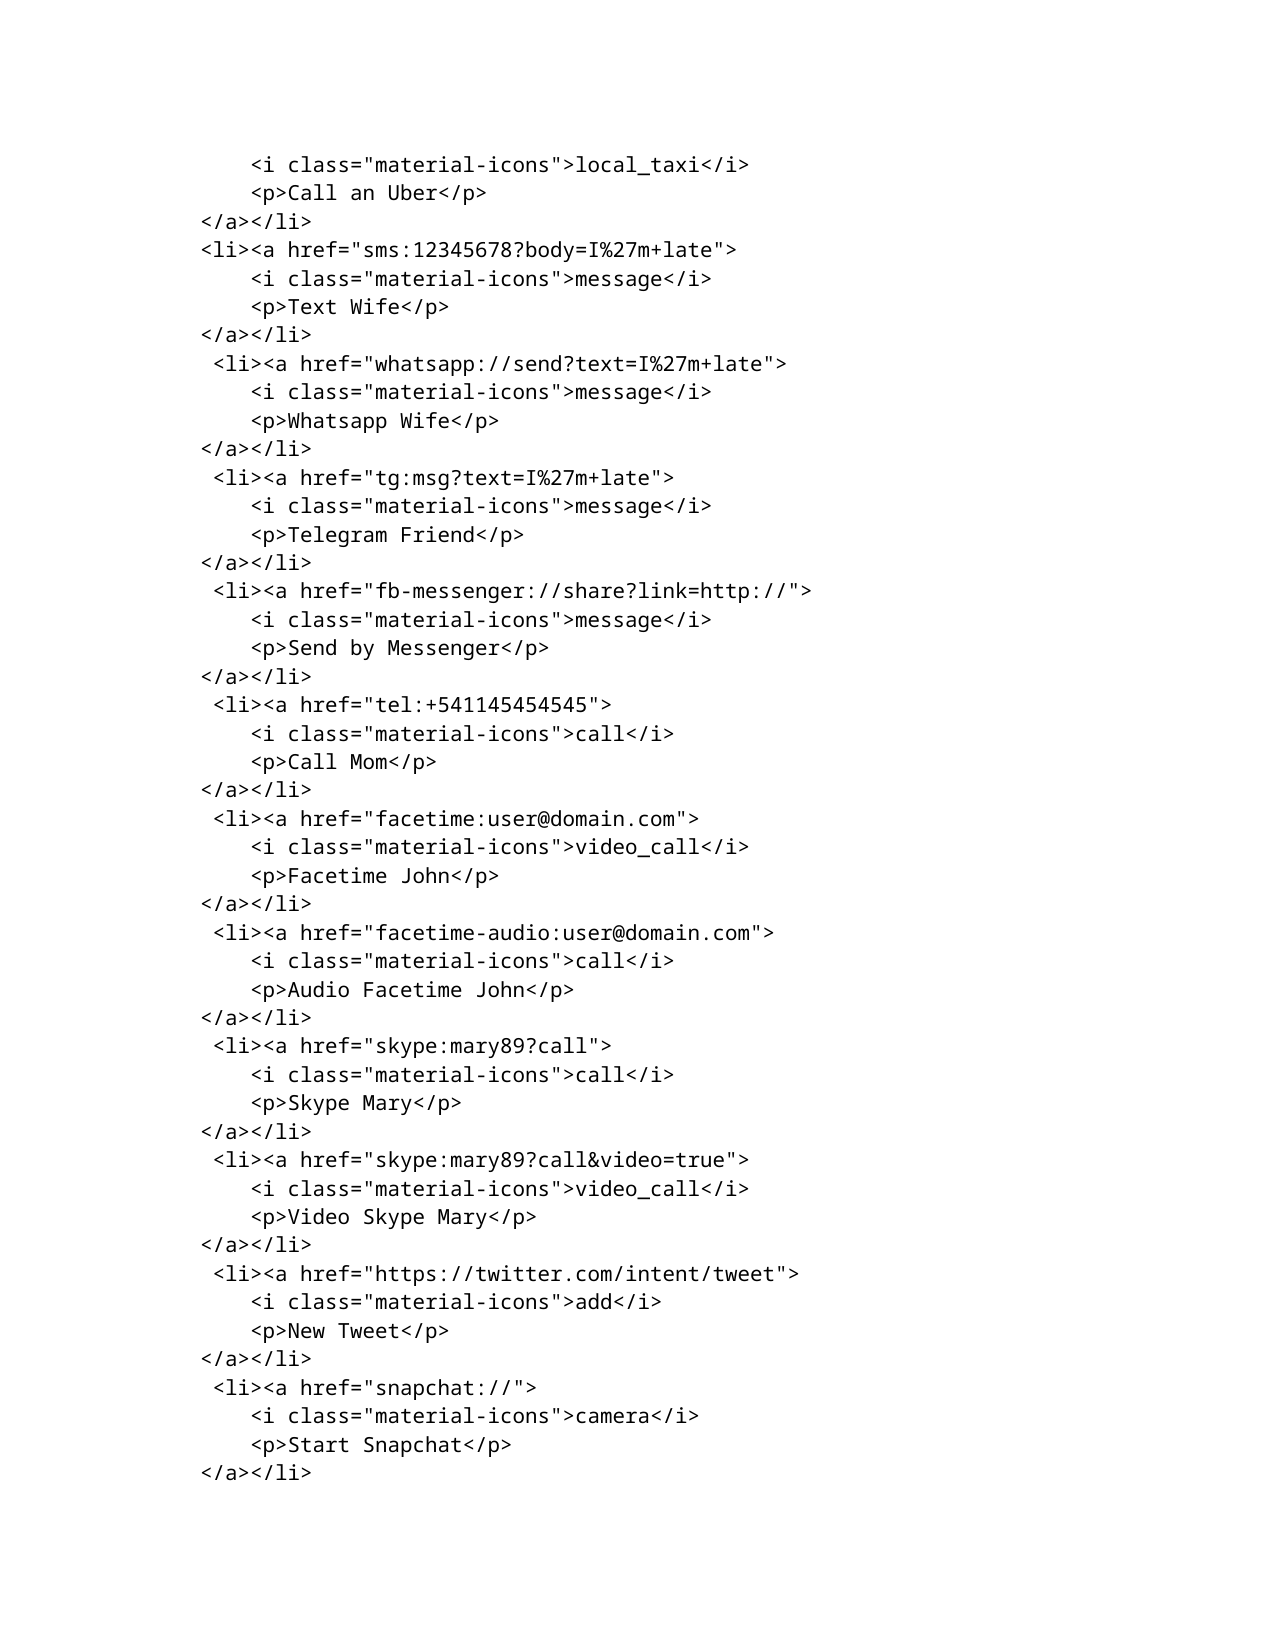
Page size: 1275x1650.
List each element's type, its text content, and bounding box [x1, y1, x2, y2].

text <i class="material-icons">video_call</i> [150, 1174, 1125, 1202]
text <i class="material-icons">message</i> [150, 491, 1125, 520]
text </a></li> [150, 1344, 1125, 1373]
text <p>Text Wife</p> [150, 292, 1125, 321]
text </a></li> [150, 889, 1125, 918]
text <i class="material-icons">call</i> [150, 1060, 1125, 1088]
text <p>Call Mom</p> [150, 747, 1125, 776]
text <i class="material-icons">local_taxi</i> [150, 150, 1125, 178]
text </a></li> [150, 321, 1125, 349]
text <li><a href="skype:mary89?call"> [150, 1032, 1125, 1060]
text <i class="material-icons">video_call</i> [150, 832, 1125, 861]
text <p>Skype Mary</p> [150, 1088, 1125, 1117]
text <li><a href="snapchat://"> [150, 1373, 1125, 1401]
text <li><a href="facetime:user@domain.com"> [150, 804, 1125, 832]
text <li><a href="sms:12345678?body=I%27m+late"> [150, 235, 1125, 264]
text <p>Video Skype Mary</p> [150, 1202, 1125, 1231]
text </a></li> [150, 1231, 1125, 1259]
text <li><a href="https://twitter.com/intent/tweet"> [150, 1259, 1125, 1287]
text <li><a href="tel:+541145454545"> [150, 690, 1125, 719]
text <p>Whatsapp Wife</p> [150, 406, 1125, 434]
text <p>Audio Facetime John</p> [150, 975, 1125, 1003]
text <li><a href="tg:msg?text=I%27m+late"> [150, 463, 1125, 491]
text <i class="material-icons">call</i> [150, 719, 1125, 747]
text <i class="material-icons">message</i> [150, 377, 1125, 406]
text <i class="material-icons">camera</i> [150, 1401, 1125, 1430]
text <li><a href="skype:mary89?call&video=true"> [150, 1145, 1125, 1174]
text <i class="material-icons">add</i> [150, 1287, 1125, 1316]
text <i class="material-icons">call</i> [150, 946, 1125, 975]
text <li><a href="fb-messenger://share?link=http://"> [150, 577, 1125, 605]
text </a></li> [150, 434, 1125, 463]
text <li><a href="facetime-audio:user@domain.com"> [150, 918, 1125, 946]
text <p>Facetime John</p> [150, 861, 1125, 889]
text <p>Telegram Friend</p> [150, 520, 1125, 548]
text <p>Send by Messenger</p> [150, 633, 1125, 662]
text <p>New Tweet</p> [150, 1316, 1125, 1344]
text <p>Call an Uber</p> [150, 178, 1125, 207]
text </a></li> [150, 662, 1125, 690]
text </a></li> [150, 1458, 1125, 1487]
text </a></li> [150, 1003, 1125, 1032]
text <i class="material-icons">message</i> [150, 605, 1125, 633]
text <li><a href="whatsapp://send?text=I%27m+late"> [150, 349, 1125, 377]
text <p>Start Snapchat</p> [150, 1430, 1125, 1458]
text </a></li> [150, 1117, 1125, 1145]
text </a></li> [150, 776, 1125, 804]
text </a></li> [150, 548, 1125, 577]
text </a></li> [150, 207, 1125, 235]
text <i class="material-icons">message</i> [150, 264, 1125, 292]
